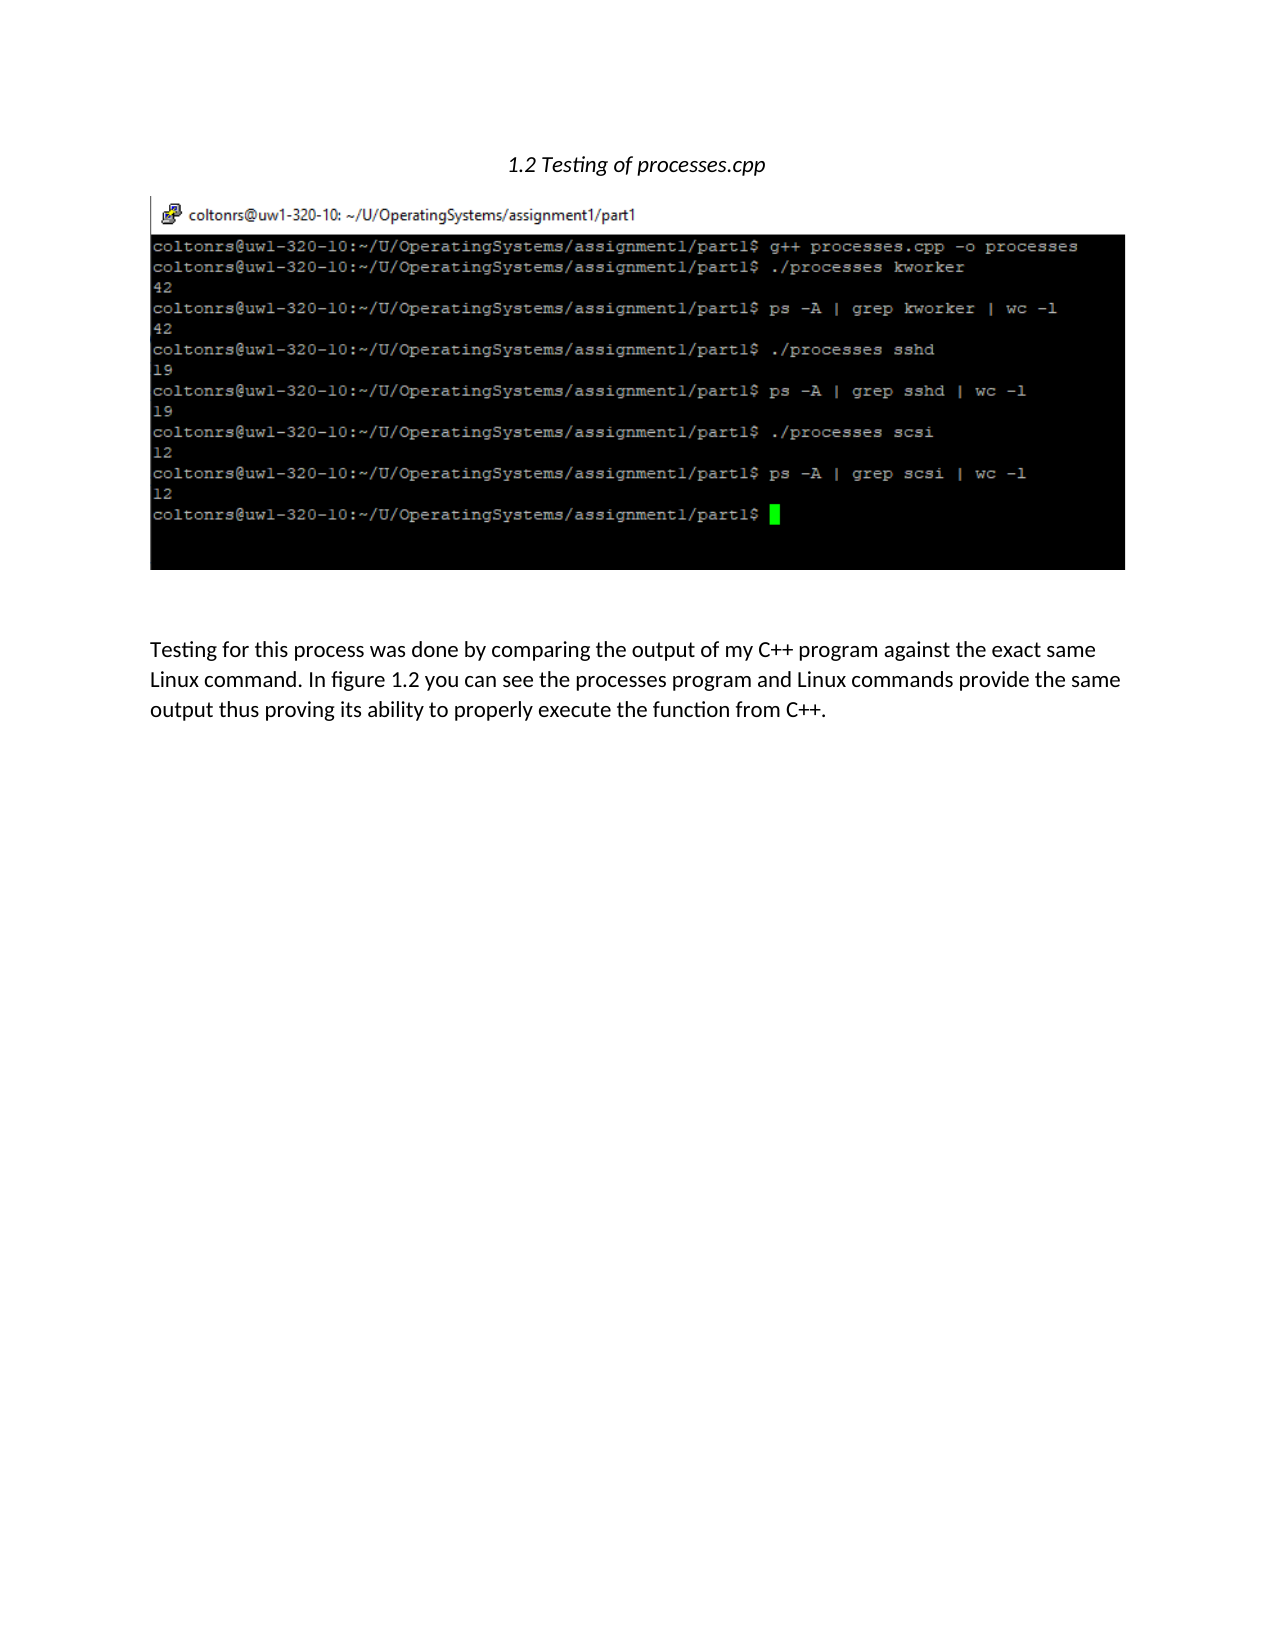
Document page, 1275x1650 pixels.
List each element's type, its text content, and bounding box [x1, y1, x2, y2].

text Testing for this process was done by comparing the output of my C++ program against the exact same Linux command. In figure 1.2 you can see the processes program and Linux commands provide the same output thus proving its ability to properly execute the function from C++. [150, 635, 1125, 723]
text 1.2 Testing of processes.cpp [150, 150, 1125, 178]
picture [150, 196, 1125, 570]
